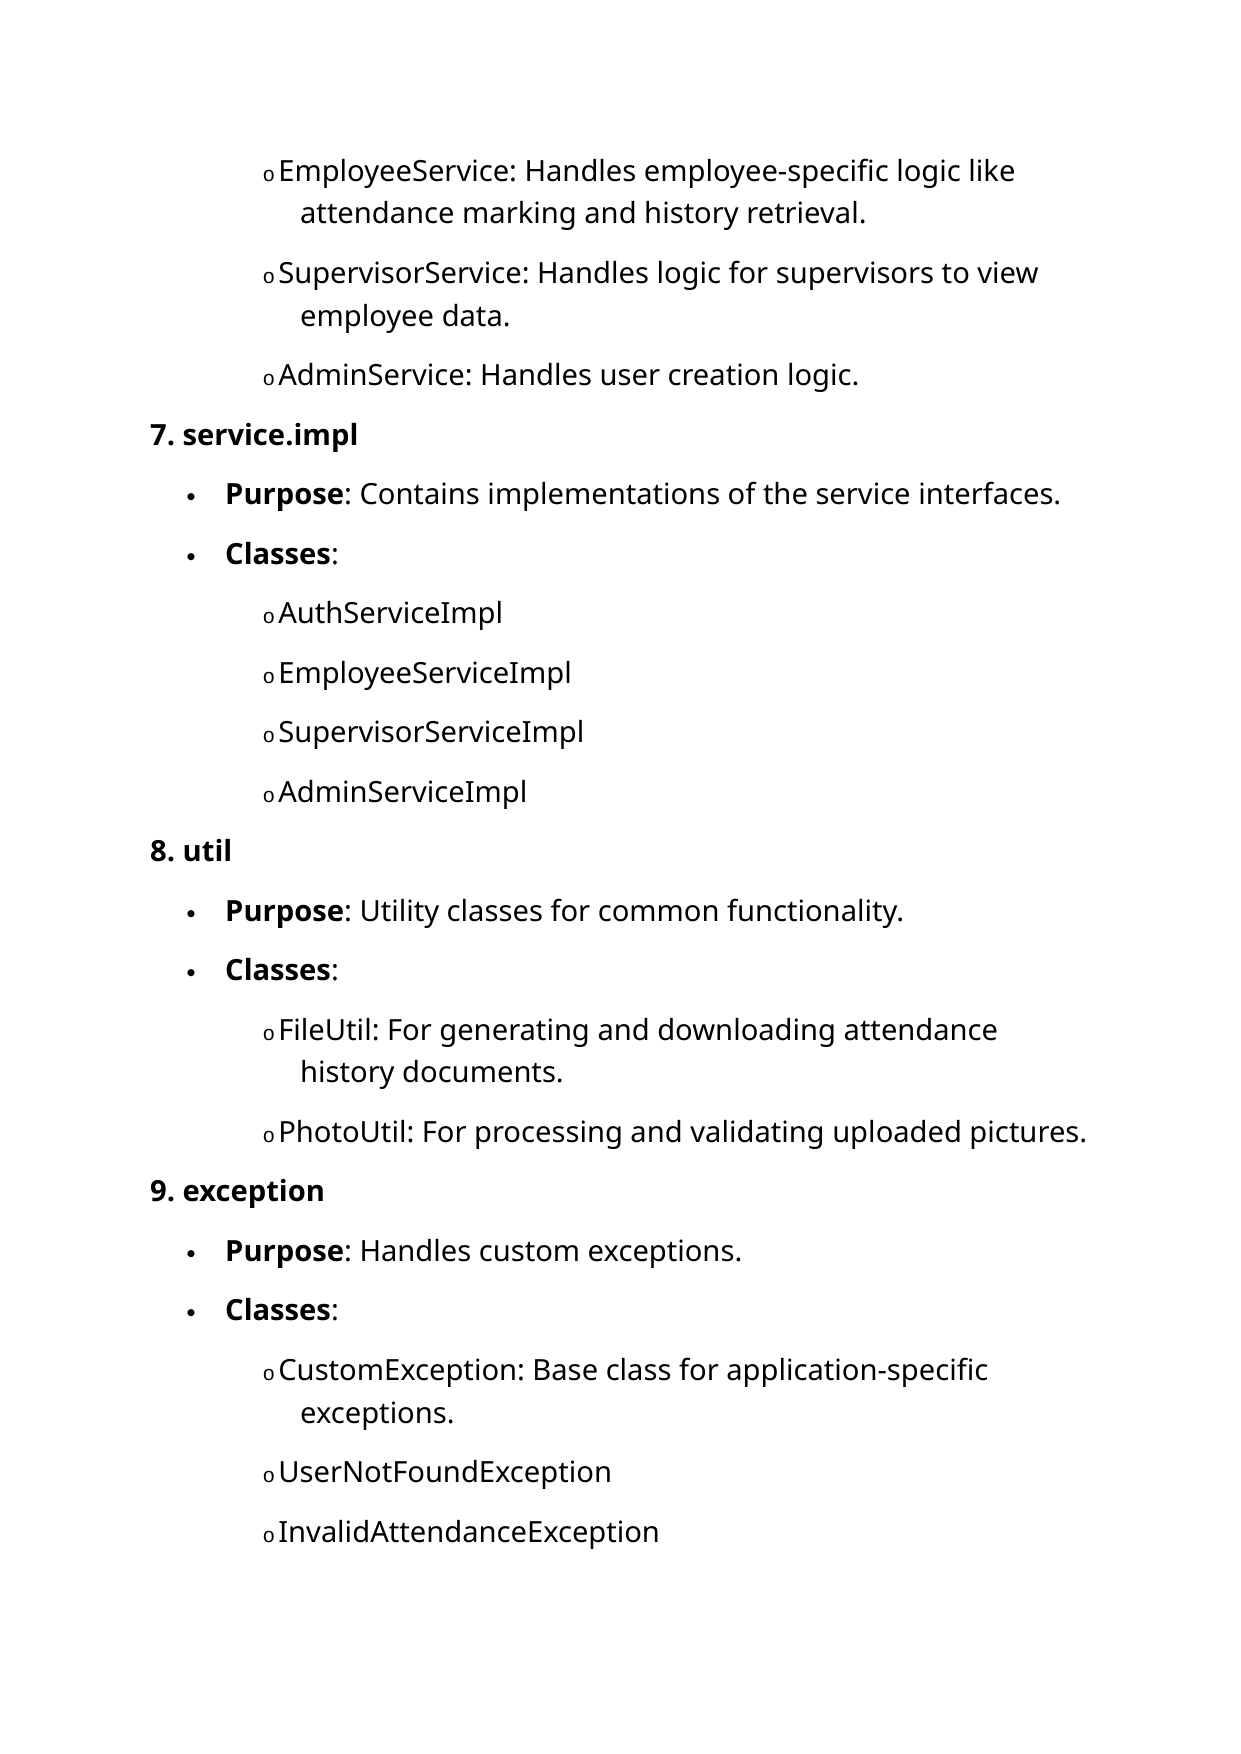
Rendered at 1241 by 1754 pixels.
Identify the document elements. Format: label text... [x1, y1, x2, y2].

list Purpose: Handles custom exceptions. [187, 1230, 1090, 1270]
text 7. service.impl [150, 414, 1090, 454]
list Classes: [187, 949, 1090, 989]
list SupervisorService: Handles logic for supervisors to view employee data. [262, 252, 1090, 335]
list Purpose: Utility classes for common functionality. [187, 890, 1090, 929]
list AdminServiceImpl [262, 771, 1090, 811]
list FileUtil: For generating and downloading attendance history documents. [262, 1009, 1090, 1091]
list PhotoUtil: For processing and validating uploaded pictures. [262, 1111, 1090, 1151]
list Purpose: Contains implementations of the service interfaces. [187, 473, 1090, 513]
list EmployeeService: Handles employee-specific logic like attendance marking and history retrieval. [262, 150, 1090, 232]
text 8. util [150, 830, 1090, 870]
list AdminService: Handles user creation logic. [262, 354, 1090, 394]
list InvalidAttendanceException [262, 1511, 1090, 1551]
list EmployeeServiceImpl [262, 652, 1090, 692]
list SupervisorServiceImpl [262, 711, 1090, 751]
list CustomException: Base class for application-specific exceptions. [262, 1349, 1090, 1432]
list UserNotFoundException [262, 1451, 1090, 1491]
text 9. exception [150, 1171, 1090, 1210]
list Classes: [187, 533, 1090, 573]
list AuthServiceImpl [262, 592, 1090, 632]
list Classes: [187, 1289, 1090, 1329]
